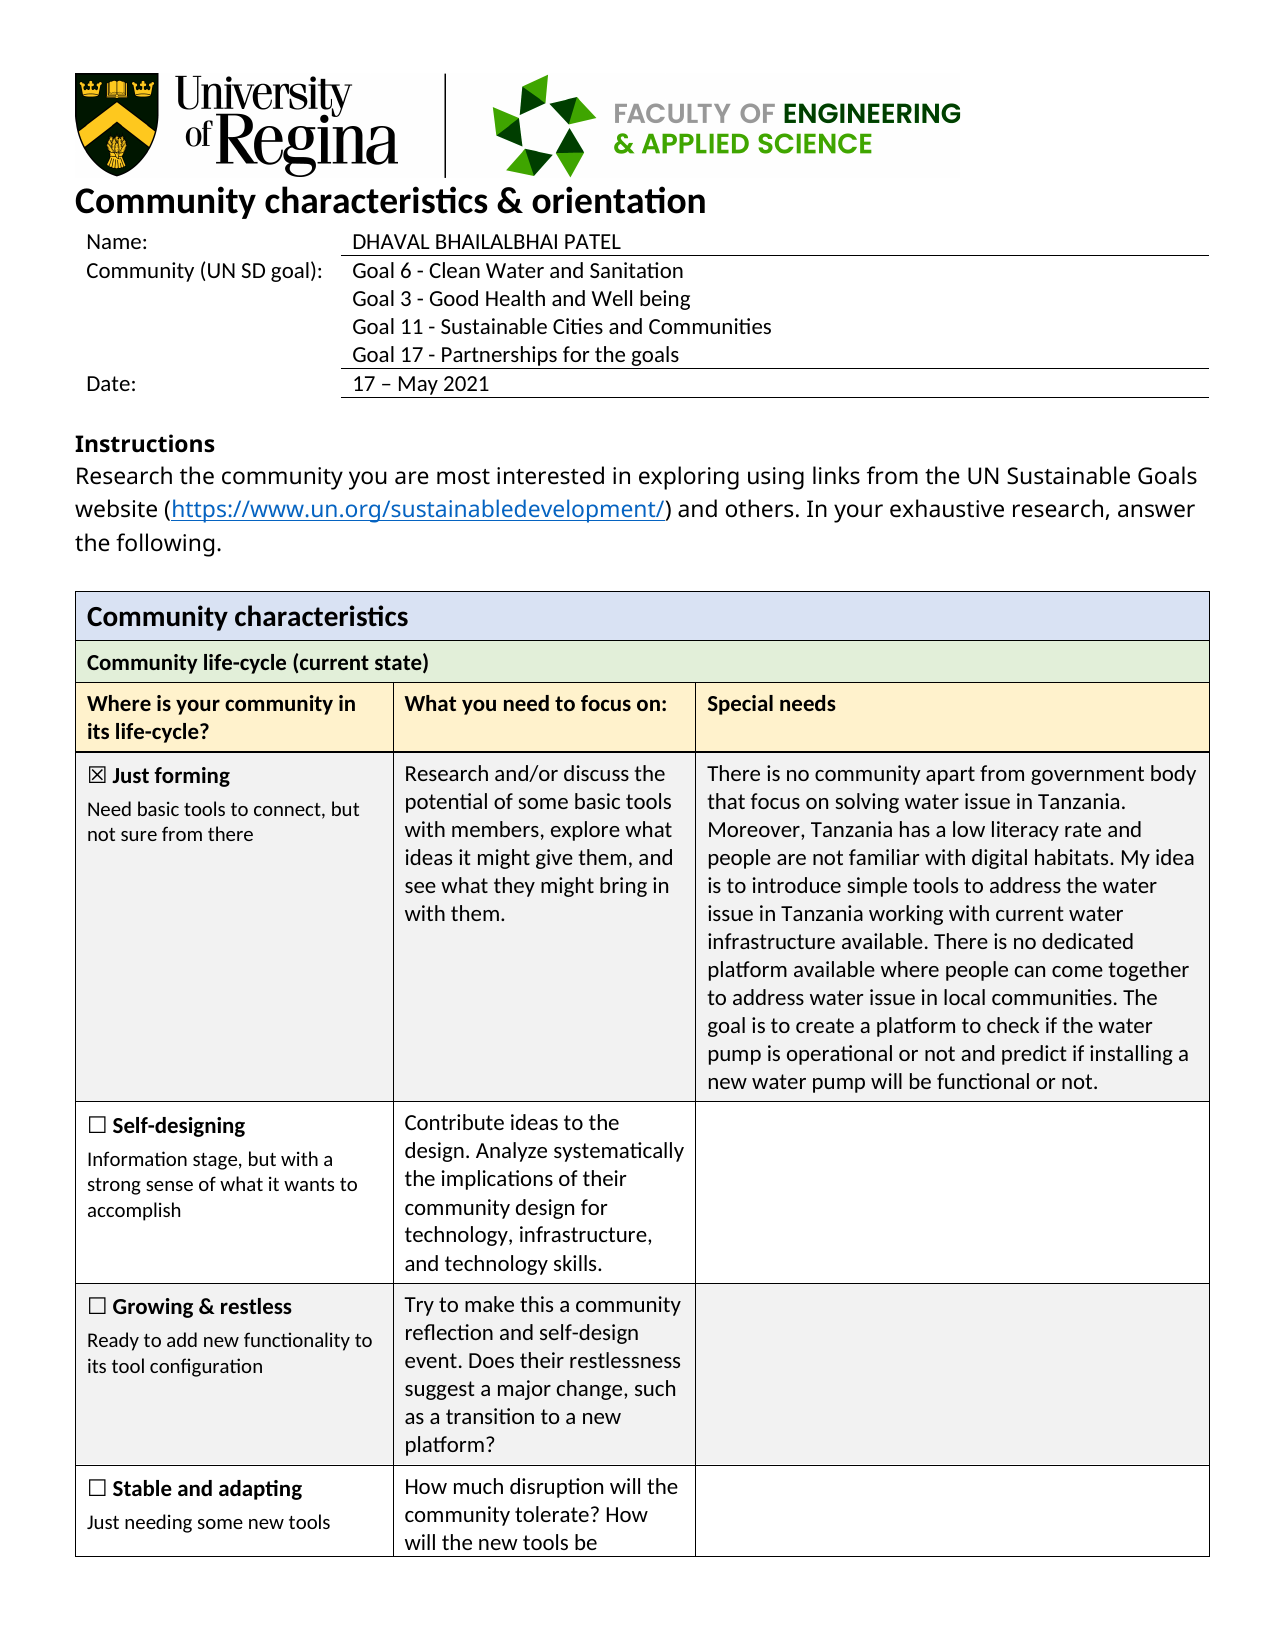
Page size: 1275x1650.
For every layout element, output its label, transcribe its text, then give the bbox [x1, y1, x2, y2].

table_cell Contribute ideas to the design. Analyze systematically the implications of their community design for technology, infrastructure, and technology skills. [394, 1102, 695, 1283]
picture [75, 73, 961, 178]
table_cell Community (UN SD goal): [75, 255, 341, 368]
text Research the community you are most interested in exploring using links from the UN Sustainable Goals website (https://www.un.org/sustainabledevelopment/) and others. In your exhaustive research, answer the following. [75, 460, 1200, 558]
table_header DHAVAL BHAILALBHAI PATEL [341, 227, 1209, 255]
table_cell How much disruption will the community tolerate? How will the new tools be integrated into or affect existing practices? [394, 1466, 695, 1556]
table_cell Special needs [696, 683, 1209, 751]
table_cell What you need to focus on: [394, 683, 695, 751]
text Community characteristics & orientation [75, 177, 1200, 223]
table_cell Date: [75, 368, 341, 397]
table_cell Try to make this a community reflection and self-design event. Does their restlessness suggest a major change, such as a transition to a new platform? [394, 1284, 695, 1464]
table_cell [696, 1284, 1209, 1464]
table_cell [696, 1102, 1209, 1283]
table_cell Community life-cycle (current state) [76, 641, 1209, 682]
table_cell Goal 6 - Clean Water and Sanitation Goal 3 - Good Health and Well being Goal 11 - Sustainable Cities and Communities Goal 17 - Partnerships for the goals [341, 256, 1209, 368]
text Instructions [75, 428, 1200, 460]
table_cell Growing & restless Ready to add new functionality to its tool configuration [76, 1284, 393, 1464]
table_cell Just forming Need basic tools to connect, but not sure from there [76, 753, 393, 1101]
table_cell [696, 1466, 1209, 1556]
table_header Community characteristics [76, 592, 1209, 640]
table_cell Self-designing Information stage, but with a strong sense of what it wants to accomplish [76, 1102, 393, 1283]
table_header Name: [75, 227, 341, 255]
table_cell Stable and adapting Just needing some new tools [76, 1466, 393, 1556]
table_cell There is no community apart from government body that focus on solving water issue in Tanzania. Moreover, Tanzania has a low literacy rate and people are not familiar with digital habitats. My idea is to introduce simple tools to address the water issue in Tanzania working with current water infrastructure available. There is no dedicated platform available where people can come together to address water issue in local communities. The goal is to create a platform to check if the water pump is operational or not and predict if installing a new water pump will be functional or not. [696, 753, 1209, 1101]
table_cell Research and/or discuss the potential of some basic tools with members, explore what ideas it might give them, and see what they might bring in with them. [394, 753, 695, 1101]
table_cell 17 – May 2021 [341, 369, 1209, 397]
table_cell Where is your community in its life-cycle? [76, 683, 393, 751]
